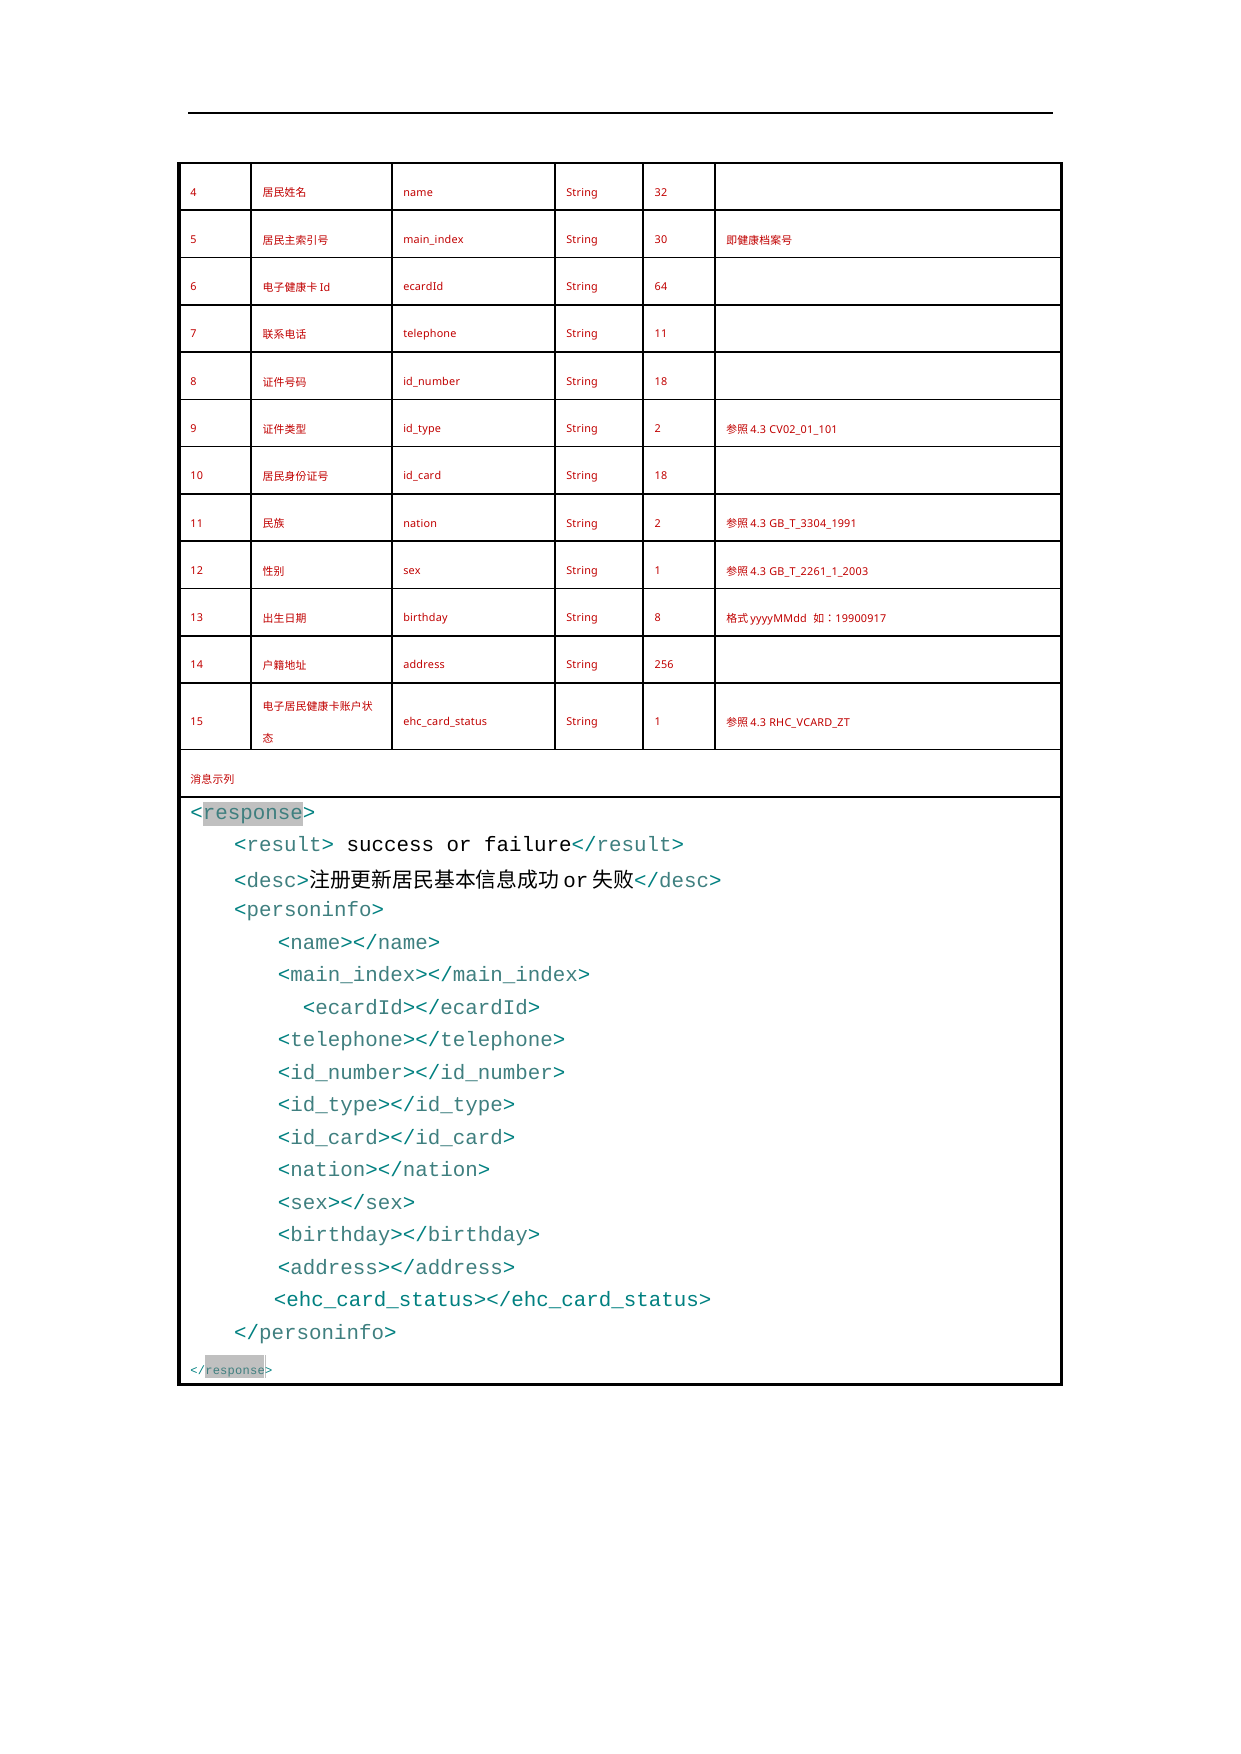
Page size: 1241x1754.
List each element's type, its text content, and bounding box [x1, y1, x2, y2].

table_cell 8 [644, 589, 714, 635]
table_cell 参照4.3 CV02_01_101 [716, 400, 1060, 446]
table_cell main_index [393, 211, 554, 257]
table_cell 32 [644, 164, 714, 209]
table_cell 13 [181, 589, 250, 635]
table_cell id_card [393, 447, 554, 493]
table_cell 性别 [252, 542, 391, 588]
table_cell 18 [644, 353, 714, 398]
table_cell ecardId [393, 258, 554, 304]
table_cell 居民主索引号 [252, 211, 391, 257]
table_cell 参照4.3 GB_T_2261_1_2003 [716, 542, 1060, 588]
table_cell 参照4.3 RHC_VCARD_ZT [716, 684, 1060, 749]
table_cell String [556, 353, 642, 398]
table_cell [716, 164, 1060, 209]
table_cell String [556, 164, 642, 209]
table_cell id_type [393, 400, 554, 446]
table_cell 电子健康卡Id [252, 258, 391, 304]
table_cell 14 [181, 637, 250, 682]
table_cell 12 [181, 542, 250, 588]
table_cell 9 [181, 400, 250, 446]
table_cell String [556, 306, 642, 351]
table_cell 6 [181, 258, 250, 304]
table_cell 7 [181, 306, 250, 351]
table_cell ehc_card_status [393, 684, 554, 749]
table_cell 1 [644, 542, 714, 588]
table_cell String [556, 542, 642, 588]
table_cell 11 [644, 306, 714, 351]
table_cell 电子居民健康卡账户状态 [252, 684, 391, 749]
table_cell 64 [644, 258, 714, 304]
table_cell 8 [181, 353, 250, 398]
table_cell 民族 [252, 495, 391, 540]
table_cell 消息示列 [181, 750, 1060, 796]
table_cell telephone [393, 306, 554, 351]
table_cell 15 [181, 684, 250, 749]
table_cell 联系电话 [252, 306, 391, 351]
table_cell address [393, 637, 554, 682]
table_cell 证件号码 [252, 353, 391, 398]
table_cell 居民身份证号 [252, 447, 391, 493]
table_cell 格式yyyyMMdd 如：19900917 [716, 589, 1060, 635]
table_cell String [556, 400, 642, 446]
table_cell String [556, 495, 642, 540]
table_cell String [556, 211, 642, 257]
table_cell 居民姓名 [252, 164, 391, 209]
table_cell birthday [393, 589, 554, 635]
table_cell [716, 306, 1060, 351]
table_cell 户籍地址 [252, 637, 391, 682]
table_cell nation [393, 495, 554, 540]
table_cell 5 [181, 211, 250, 257]
table_cell sex [393, 542, 554, 588]
table_cell [716, 447, 1060, 493]
table_cell 证件类型 [252, 400, 391, 446]
table_cell 即健康档案号 [716, 211, 1060, 257]
table_cell 256 [644, 637, 714, 682]
table_cell String [556, 258, 642, 304]
table_cell String [556, 447, 642, 493]
table_cell <response> <result> success or failure</result> <desc>注册更新居民基本信息成功or失败</desc> <personinfo> <name></name> <main_index></main_index> <ecardId></ecardId> <telephone></telephone> <id_number></id_number> <id_type></id_type> <id_card></id_card> <nation></nation> <sex></sex> <birthday></birthday> <address></address> <ehc_card_status></ehc_card_status> </personinfo> </response> [181, 798, 1060, 1383]
table_cell [716, 353, 1060, 398]
table_cell 10 [181, 447, 250, 493]
table_cell 1 [644, 684, 714, 749]
table_cell 参照4.3 GB_T_3304_1991 [716, 495, 1060, 540]
table_cell [716, 258, 1060, 304]
table_cell String [556, 684, 642, 749]
table_cell String [556, 637, 642, 682]
table_cell String [556, 589, 642, 635]
table_cell [716, 637, 1060, 682]
table_cell 11 [181, 495, 250, 540]
table_cell 出生日期 [252, 589, 391, 635]
table_cell 4 [181, 164, 250, 209]
table_cell id_number [393, 353, 554, 398]
table_cell 2 [644, 400, 714, 446]
table_cell name [393, 164, 554, 209]
table_cell 2 [644, 495, 714, 540]
table_cell 18 [644, 447, 714, 493]
table_cell 30 [644, 211, 714, 257]
